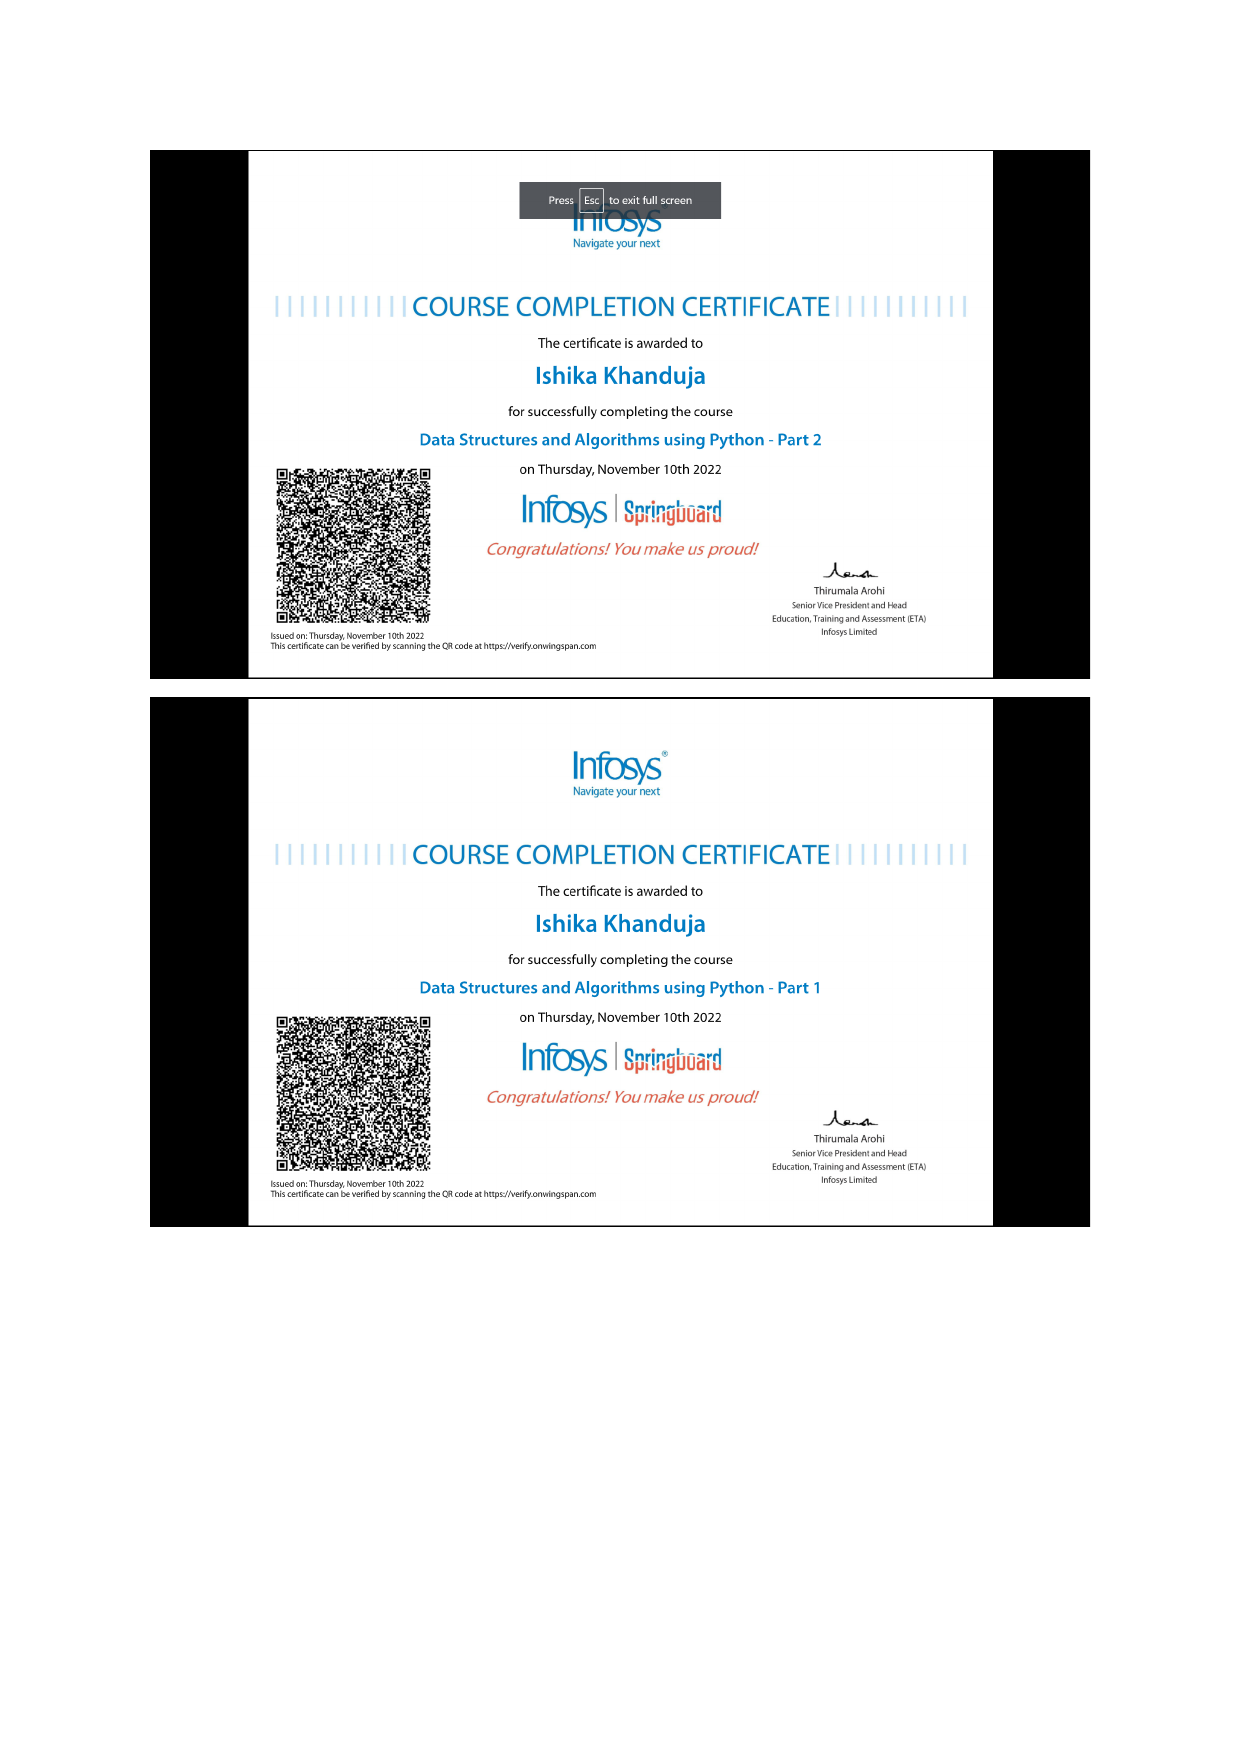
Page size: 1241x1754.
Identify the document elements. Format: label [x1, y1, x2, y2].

picture [150, 150, 1091, 679]
picture [150, 697, 1091, 1227]
